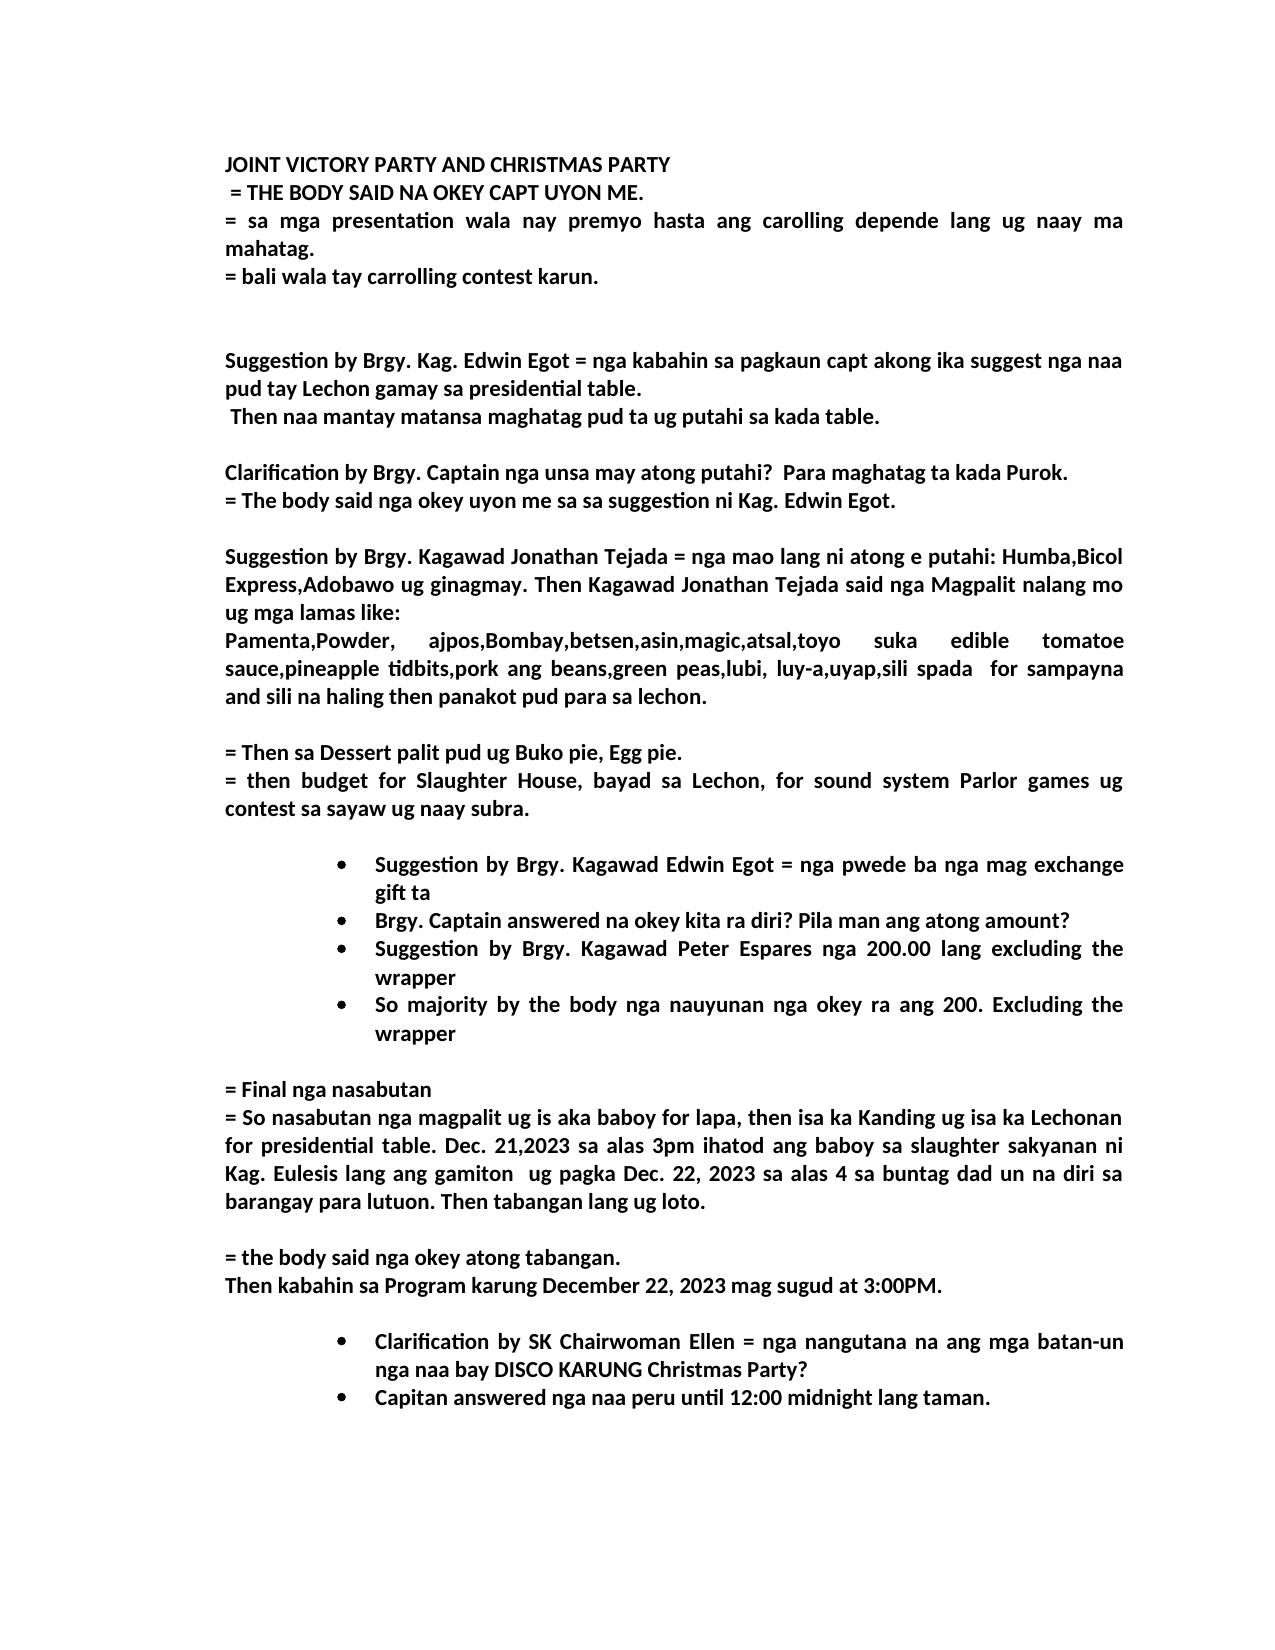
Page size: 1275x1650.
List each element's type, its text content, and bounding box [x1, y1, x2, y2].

list Then kabahin sa Program karung December 22, 2023 mag sugud at 3:00PM. [225, 1271, 1125, 1299]
list Suggestion by Brgy. Kag. Edwin Egot = nga kabahin sa pagkaun capt akong ika suggest nga naa pud tay Lechon gamay sa presidential table. [225, 346, 1125, 402]
list = Final nga nasabutan [225, 1075, 1125, 1103]
list = the body said nga okey atong tabangan. [225, 1243, 1125, 1271]
list So majority by the body nga nauyunan nga okey ra ang 200. Excluding the wrapper [337, 991, 1125, 1047]
list = then budget for Slaughter House, bayad sa Lechon, for sound system Parlor games ug contest sa sayaw ug naay subra. [225, 766, 1125, 822]
list = So nasabutan nga magpalit ug is aka baboy for lapa, then isa ka Kanding ug isa ka Lechonan for presidential table. Dec. 21,2023 sa alas 3pm ihatod ang baboy sa slaughter sakyanan ni Kag. Eulesis lang ang gamiton ug pagka Dec. 22, 2023 sa alas 4 sa buntag dad un na diri sa barangay para lutuon. Then tabangan lang ug loto. [225, 1103, 1125, 1215]
list Suggestion by Brgy. Kagawad Edwin Egot = nga pwede ba nga mag exchange gift ta [337, 851, 1125, 907]
list Capitan answered nga naa peru until 12:00 midnight lang taman. [337, 1383, 1125, 1411]
list Brgy. Captain answered na okey kita ra diri? Pila man ang atong amount? [337, 907, 1125, 934]
list = THE BODY SAID NA OKEY CAPT UYON ME. [225, 178, 1125, 206]
list = The body said nga okey uyon me sa sa suggestion ni Kag. Edwin Egot. [225, 486, 1125, 514]
list Suggestion by Brgy. Kagawad Peter Espares nga 200.00 lang excluding the wrapper [337, 934, 1125, 991]
list Suggestion by Brgy. Kagawad Jonathan Tejada = nga mao lang ni atong e putahi: Humba,Bicol Express,Adobawo ug ginagmay. Then Kagawad Jonathan Tejada said nga Magpalit nalang mo ug mga lamas like: [225, 542, 1125, 626]
list = sa mga presentation wala nay premyo hasta ang carolling depende lang ug naay ma mahatag. [225, 206, 1125, 262]
list JOINT VICTORY PARTY AND CHRISTMAS PARTY [225, 150, 1125, 178]
list = bali wala tay carrolling contest karun. [225, 262, 1125, 290]
list Pamenta,Powder, ajpos,Bombay,betsen,asin,magic,atsal,toyo suka edible tomatoe sauce,pineapple tidbits,pork ang beans,green peas,lubi, luy-a,uyap,sili spada for sampayna and sili na haling then panakot pud para sa lechon. [225, 626, 1125, 710]
list = Then sa Dessert palit pud ug Buko pie, Egg pie. [225, 738, 1125, 766]
list Then naa mantay matansa maghatag pud ta ug putahi sa kada table. [225, 402, 1125, 430]
list Clarification by Brgy. Captain nga unsa may atong putahi? Para maghatag ta kada Purok. [225, 458, 1125, 486]
list Clarification by SK Chairwoman Ellen = nga nangutana na ang mga batan-un nga naa bay DISCO KARUNG Christmas Party? [337, 1327, 1125, 1383]
